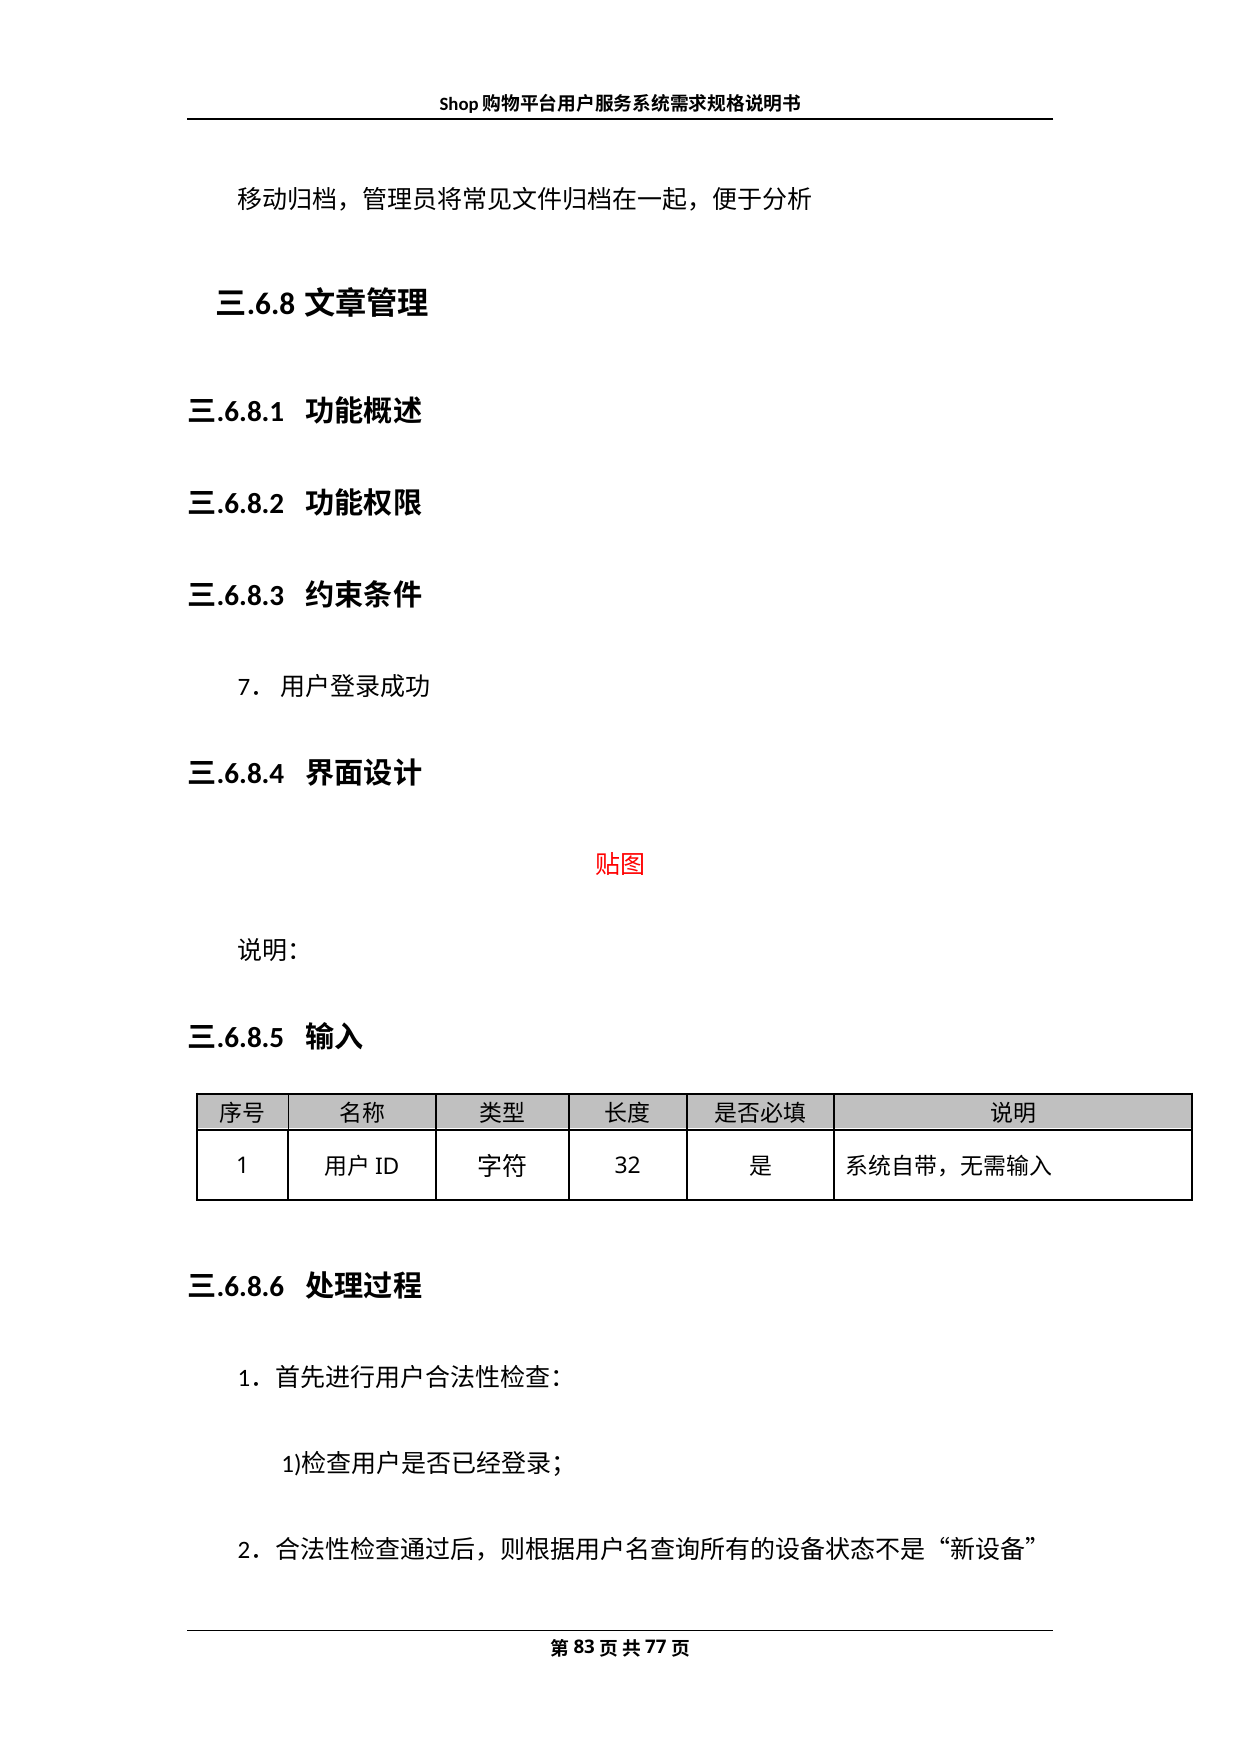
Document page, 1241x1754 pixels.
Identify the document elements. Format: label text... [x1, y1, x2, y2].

list 用户登录成功 [237, 650, 1053, 718]
table_cell 系统自带，无需输入 [835, 1131, 1191, 1198]
table_header 是否必填 [688, 1095, 833, 1128]
text 文章管理 [215, 267, 1053, 335]
table_cell 1 [198, 1131, 287, 1198]
table_cell 用户ID [289, 1131, 435, 1198]
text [187, 1514, 1053, 1582]
table_header 名称 [289, 1095, 435, 1128]
text 处理过程 [187, 1250, 1053, 1318]
text 功能权限 [187, 466, 1053, 534]
text 1．首先进行用户合法性检查： [187, 1342, 1053, 1409]
text 1)检查用户是否已经登录； [231, 1428, 1053, 1496]
table_header 长度 [570, 1095, 686, 1128]
text 输入 [187, 1000, 1053, 1068]
text 功能概述 [187, 374, 1053, 442]
text 约束条件 [187, 558, 1053, 626]
text 移动归档，管理员将常见文件归档在一起，便于分析 [187, 164, 1053, 232]
table_cell 是 [688, 1131, 833, 1198]
table_header 说明 [835, 1095, 1191, 1128]
table_cell 字符 [437, 1131, 568, 1198]
table_header 类型 [437, 1095, 568, 1128]
text 贴图 [187, 828, 1053, 896]
table_cell 32 [570, 1131, 686, 1198]
text 说明： [187, 914, 1053, 982]
text 界面设计 [187, 736, 1053, 804]
table_header 序号 [198, 1095, 288, 1128]
